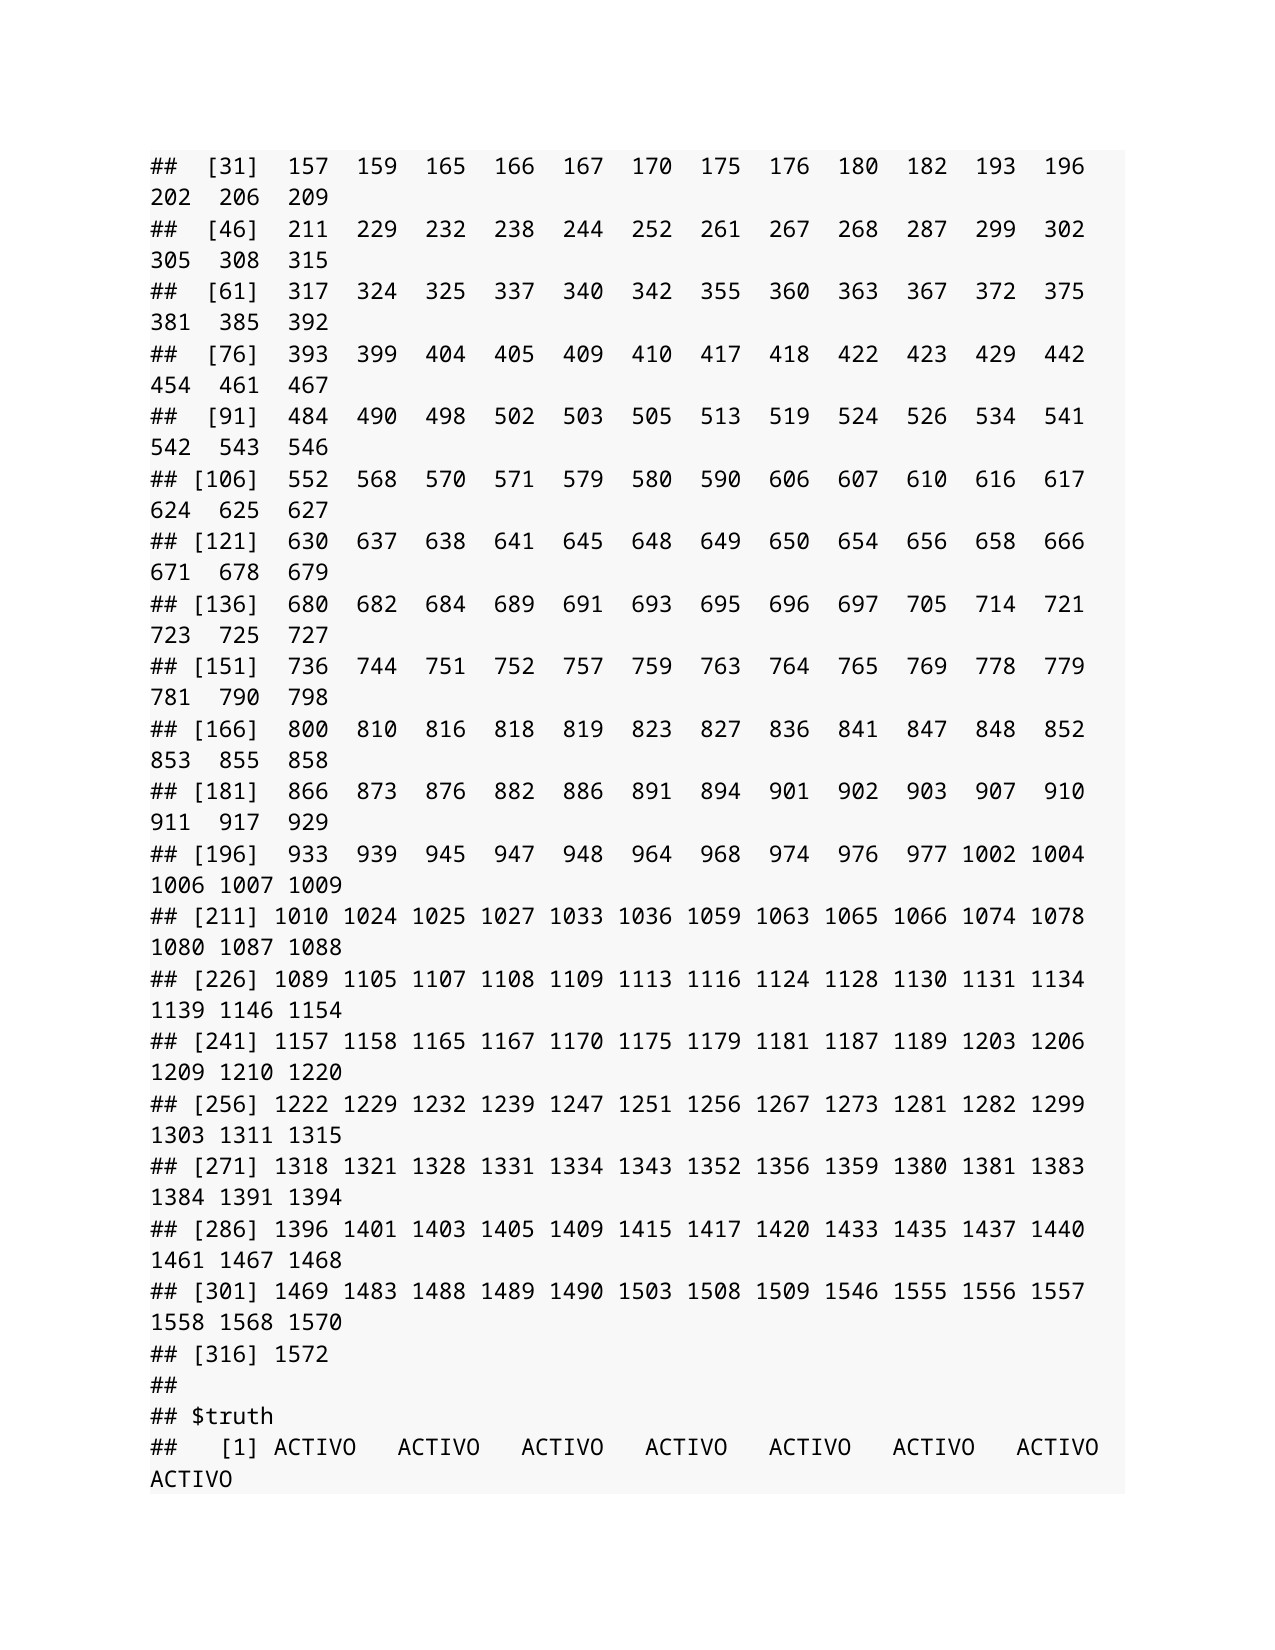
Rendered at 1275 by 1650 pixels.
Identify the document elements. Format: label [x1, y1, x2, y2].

text [150, 150, 1125, 1494]
